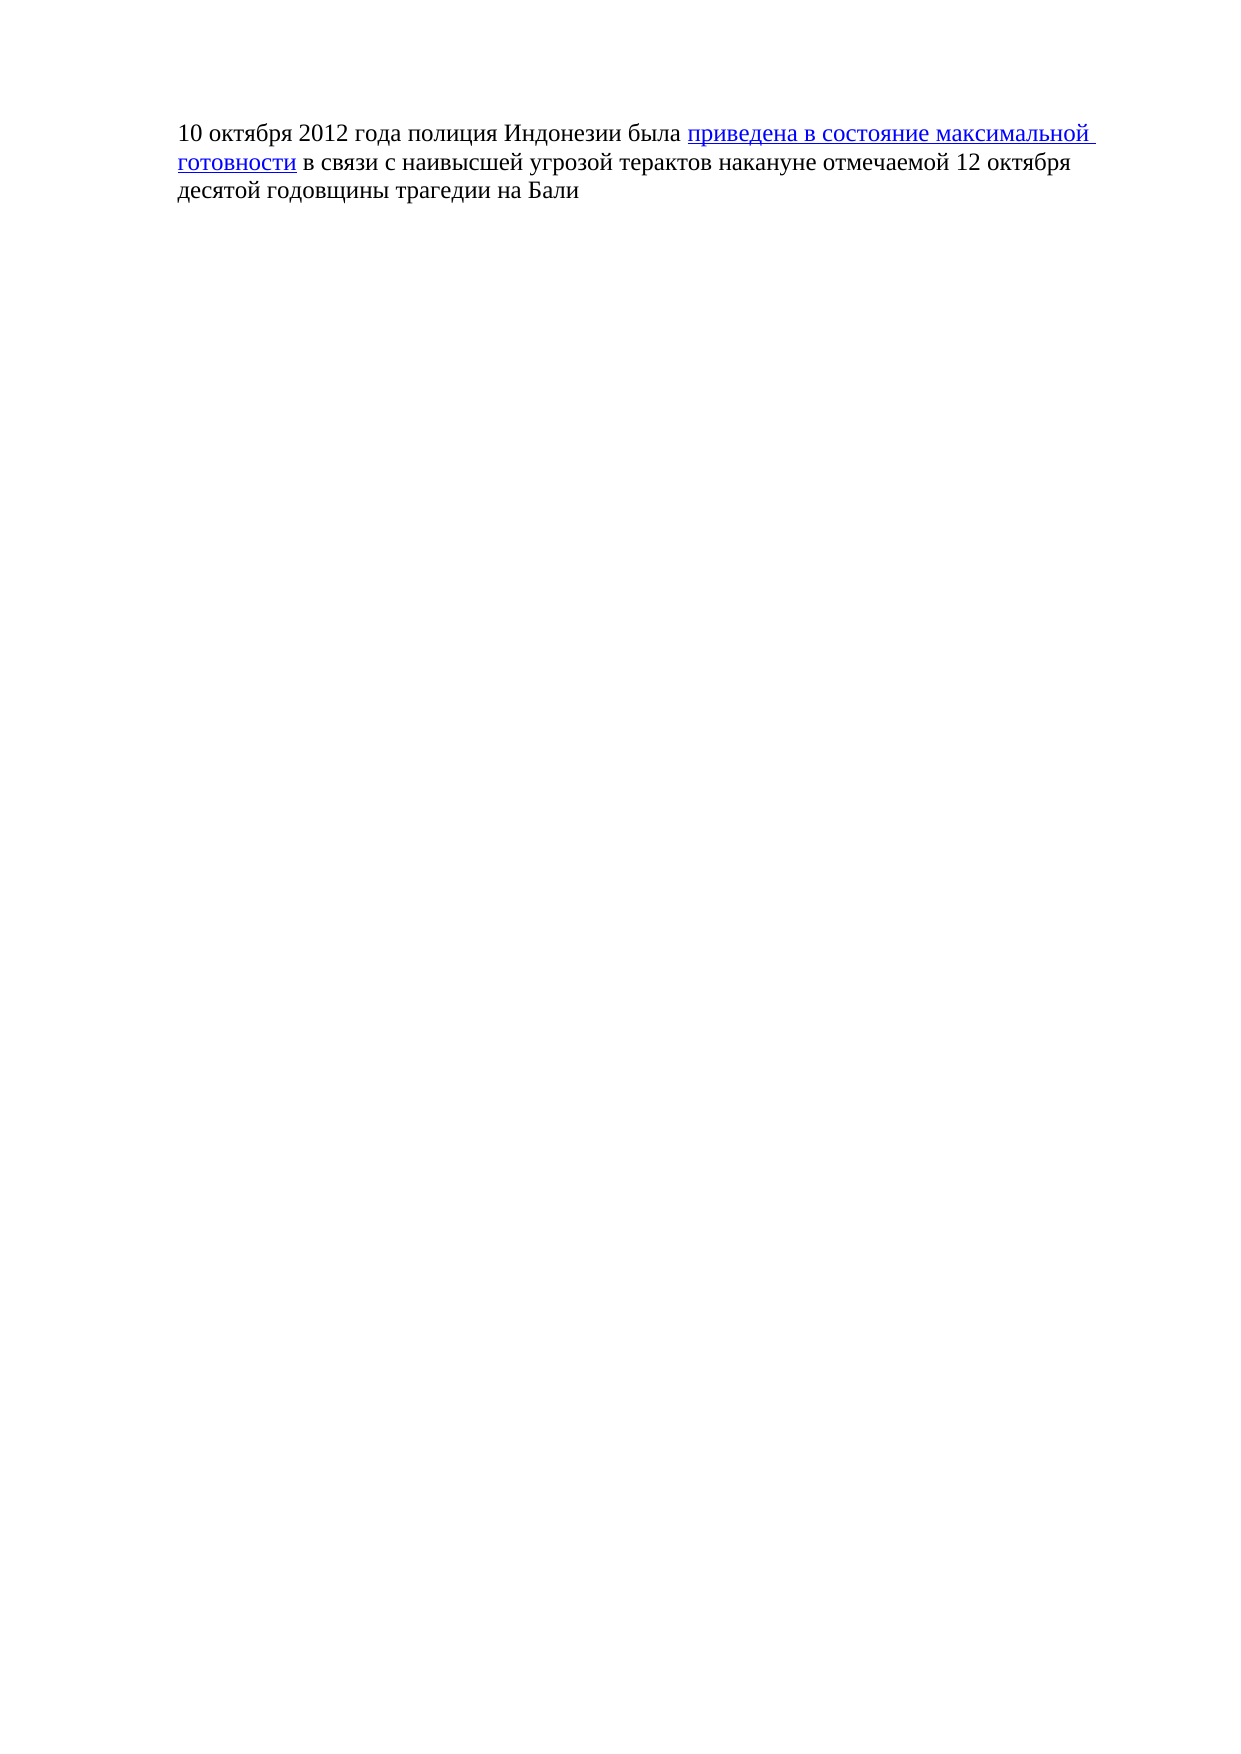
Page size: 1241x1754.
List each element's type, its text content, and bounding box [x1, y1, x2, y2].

text 10 октября 2012 года полиция Индонезии была приведена в состояние максимальной готовности в связи с наивысшей угрозой терактов накануне отмечаемой 12 октября десятой годовщины трагедии на Бали [177, 118, 1152, 204]
